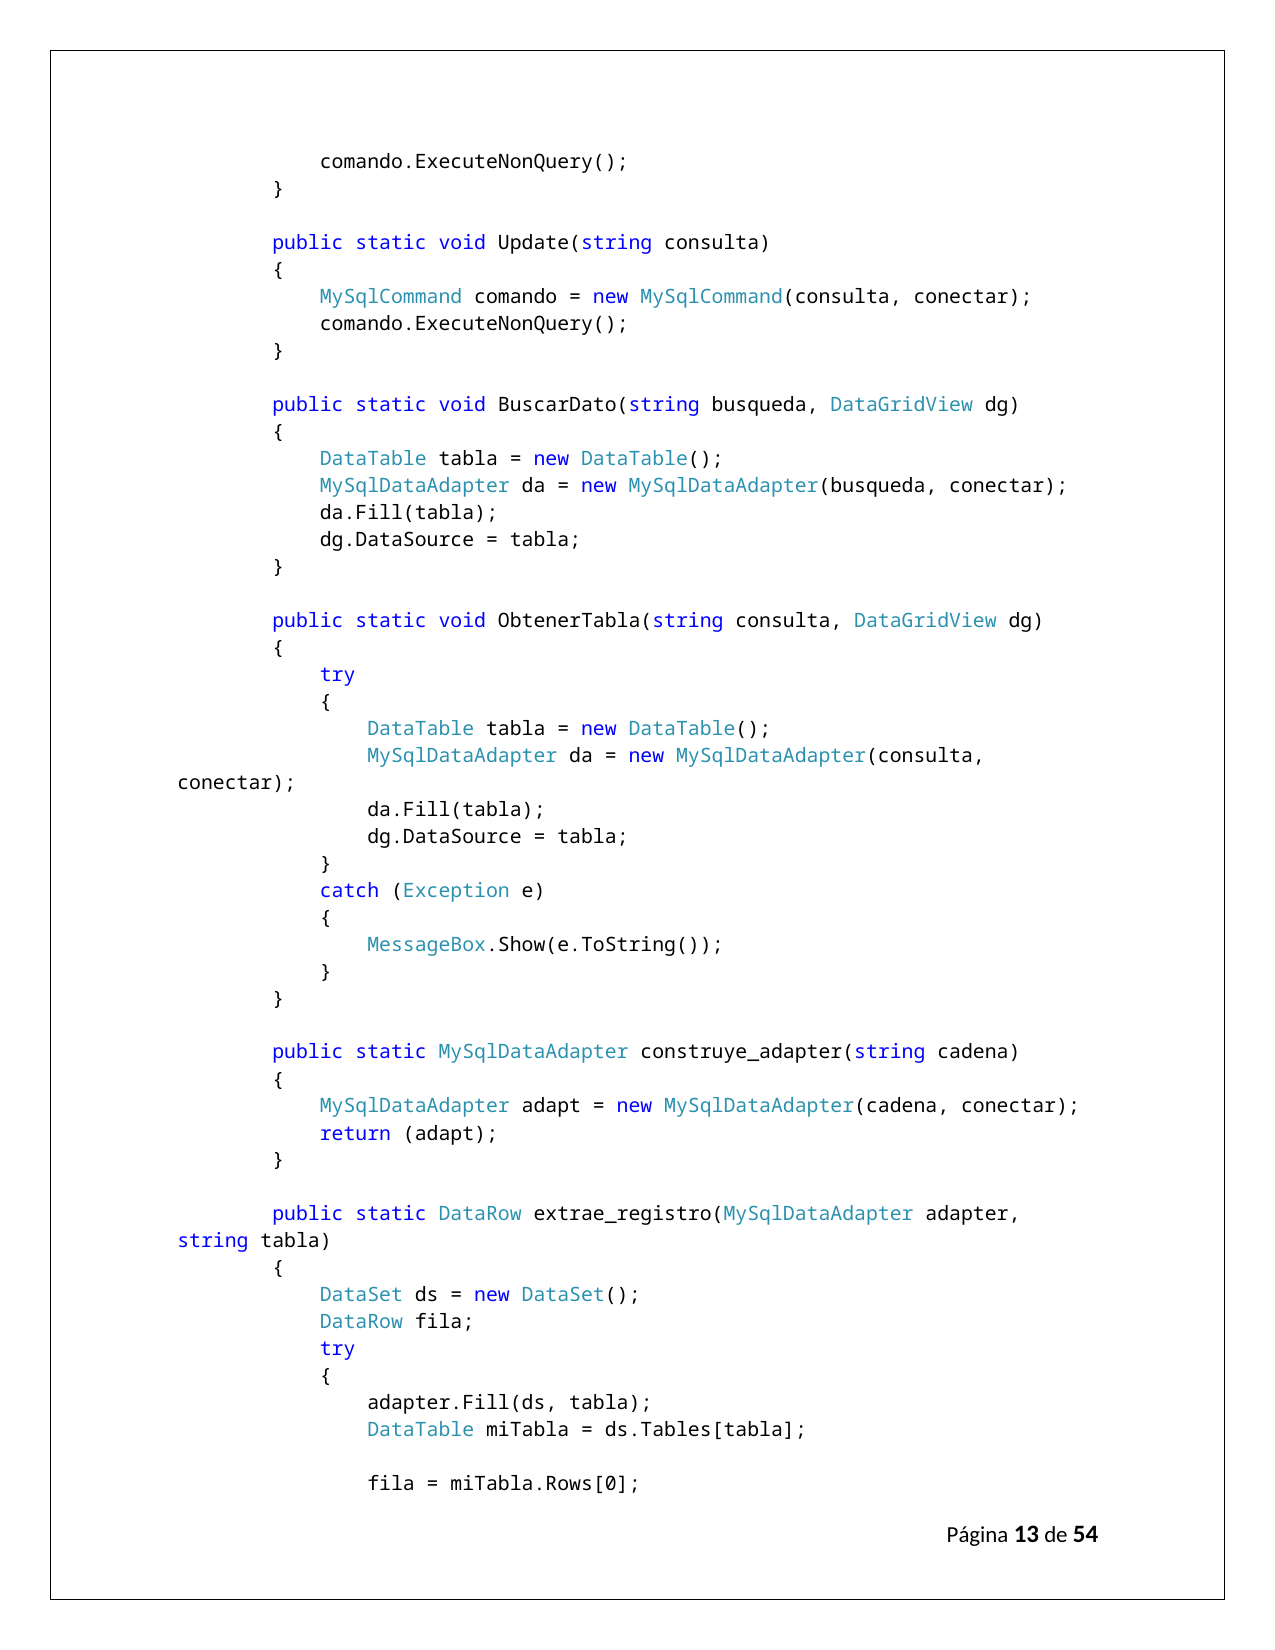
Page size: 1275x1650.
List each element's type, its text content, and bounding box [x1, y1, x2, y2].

text MessageBox.Show(e.ToString()); [177, 930, 1098, 957]
text { [177, 417, 1098, 444]
text { [177, 633, 1098, 660]
text da.Fill(tabla); [177, 498, 1098, 525]
text { [177, 1254, 1098, 1281]
text } [177, 552, 1098, 579]
text public static void ObtenerTabla(string consulta, DataGridView dg) [177, 606, 1098, 633]
text } [177, 174, 1098, 201]
text DataTable miTabla = ds.Tables[tabla]; [177, 1416, 1098, 1442]
text comando.ExecuteNonQuery(); [177, 147, 1098, 174]
text public static void Update(string consulta) [177, 228, 1098, 255]
text } [177, 957, 1098, 984]
text DataTable tabla = new DataTable(); [177, 444, 1098, 471]
text MySqlDataAdapter da = new MySqlDataAdapter(consulta, conectar); [177, 741, 1098, 795]
text } [177, 984, 1098, 1011]
text public static void BuscarDato(string busqueda, DataGridView dg) [177, 390, 1098, 417]
text da.Fill(tabla); [177, 795, 1098, 822]
text catch (Exception e) [177, 876, 1098, 903]
text { [177, 1362, 1098, 1388]
text MySqlDataAdapter adapt = new MySqlDataAdapter(cadena, conectar); [177, 1092, 1098, 1119]
text try [177, 1334, 1098, 1362]
text { [177, 1065, 1098, 1092]
text public static DataRow extrae_registro(MySqlDataAdapter adapter, string tabla) [177, 1200, 1098, 1254]
text DataSet ds = new DataSet(); [177, 1281, 1098, 1308]
text } [177, 336, 1098, 363]
text { [177, 687, 1098, 714]
text MySqlDataAdapter da = new MySqlDataAdapter(busqueda, conectar); [177, 471, 1098, 498]
text fila = miTabla.Rows[0]; [177, 1469, 1098, 1496]
text } [177, 849, 1098, 876]
text { [177, 903, 1098, 930]
text adapter.Fill(ds, tabla); [177, 1388, 1098, 1416]
text { [177, 255, 1098, 282]
text MySqlCommand comando = new MySqlCommand(consulta, conectar); [177, 282, 1098, 309]
text dg.DataSource = tabla; [177, 822, 1098, 849]
text DataRow fila; [177, 1308, 1098, 1334]
text try [177, 660, 1098, 687]
text DataTable tabla = new DataTable(); [177, 714, 1098, 741]
text return (adapt); [177, 1119, 1098, 1146]
text dg.DataSource = tabla; [177, 525, 1098, 552]
text public static MySqlDataAdapter construye_adapter(string cadena) [177, 1038, 1098, 1065]
text } [177, 1146, 1098, 1173]
text comando.ExecuteNonQuery(); [177, 309, 1098, 336]
